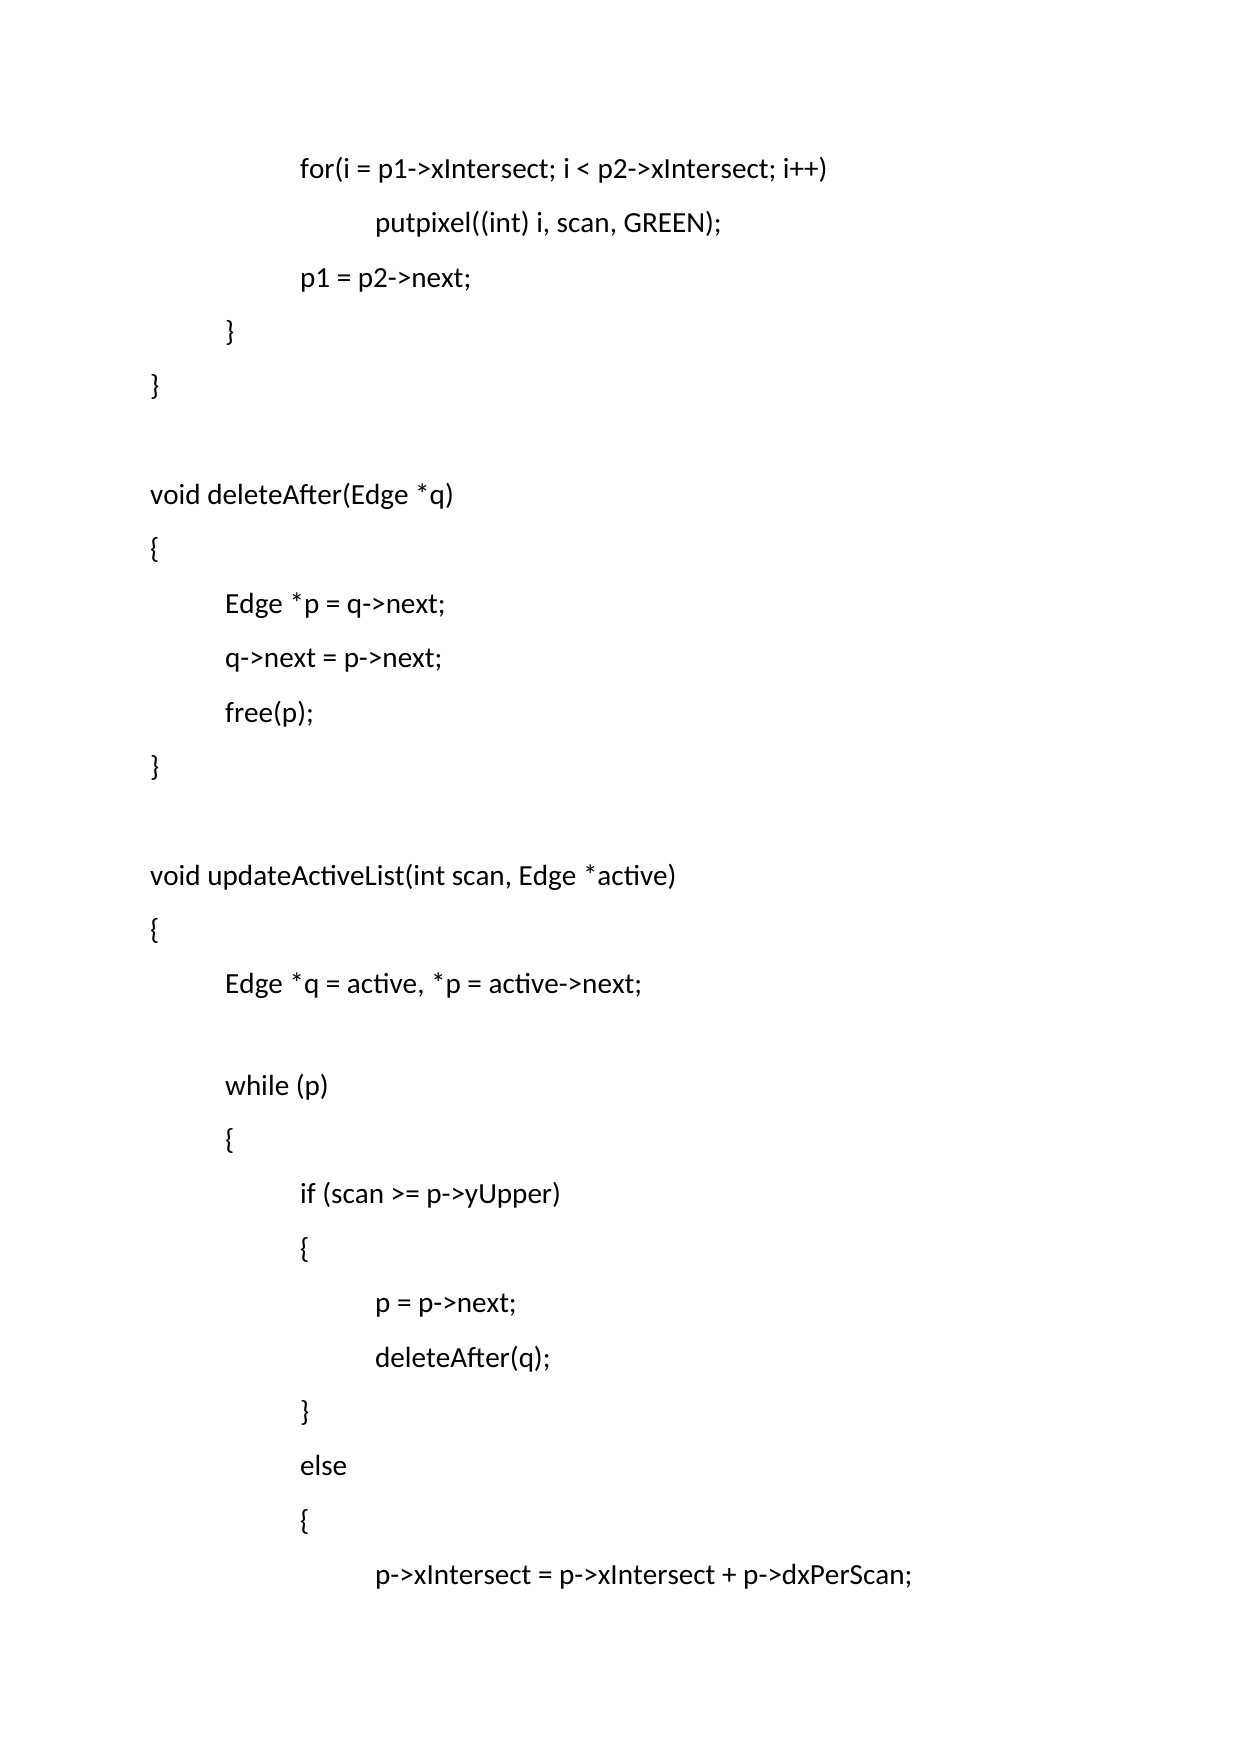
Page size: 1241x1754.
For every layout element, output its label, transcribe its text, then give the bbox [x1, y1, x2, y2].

text { [150, 1121, 1090, 1157]
text Edge *q = active, *p = active->next; [150, 966, 1090, 1001]
text for(i = p1->xIntersect; i < p2->xIntersect; i++) [150, 150, 1090, 186]
text { [150, 1230, 1090, 1266]
text free(p); [150, 694, 1090, 729]
text { [150, 911, 1090, 947]
text putpixel((int) i, scan, GREEN); [150, 204, 1090, 240]
text } [150, 313, 1090, 349]
text p1 = p2->next; [150, 259, 1090, 294]
text { [150, 531, 1090, 566]
text if (scan >= p->yUpper) [150, 1176, 1090, 1211]
text p = p->next; [150, 1284, 1090, 1320]
text while (p) [150, 1067, 1090, 1102]
text void deleteAfter(Edge *q) [150, 476, 1090, 512]
text deleteAfter(q); [150, 1339, 1090, 1374]
text { [150, 1502, 1090, 1537]
text void updateActiveList(int scan, Edge *active) [150, 857, 1090, 892]
text q->next = p->next; [150, 639, 1090, 675]
text p->xIntersect = p->xIntersect + p->dxPerScan; [150, 1556, 1090, 1592]
text } [150, 1393, 1090, 1429]
text else [150, 1447, 1090, 1483]
text } [150, 748, 1090, 784]
text Edge *p = q->next; [150, 585, 1090, 621]
text } [150, 367, 1090, 403]
